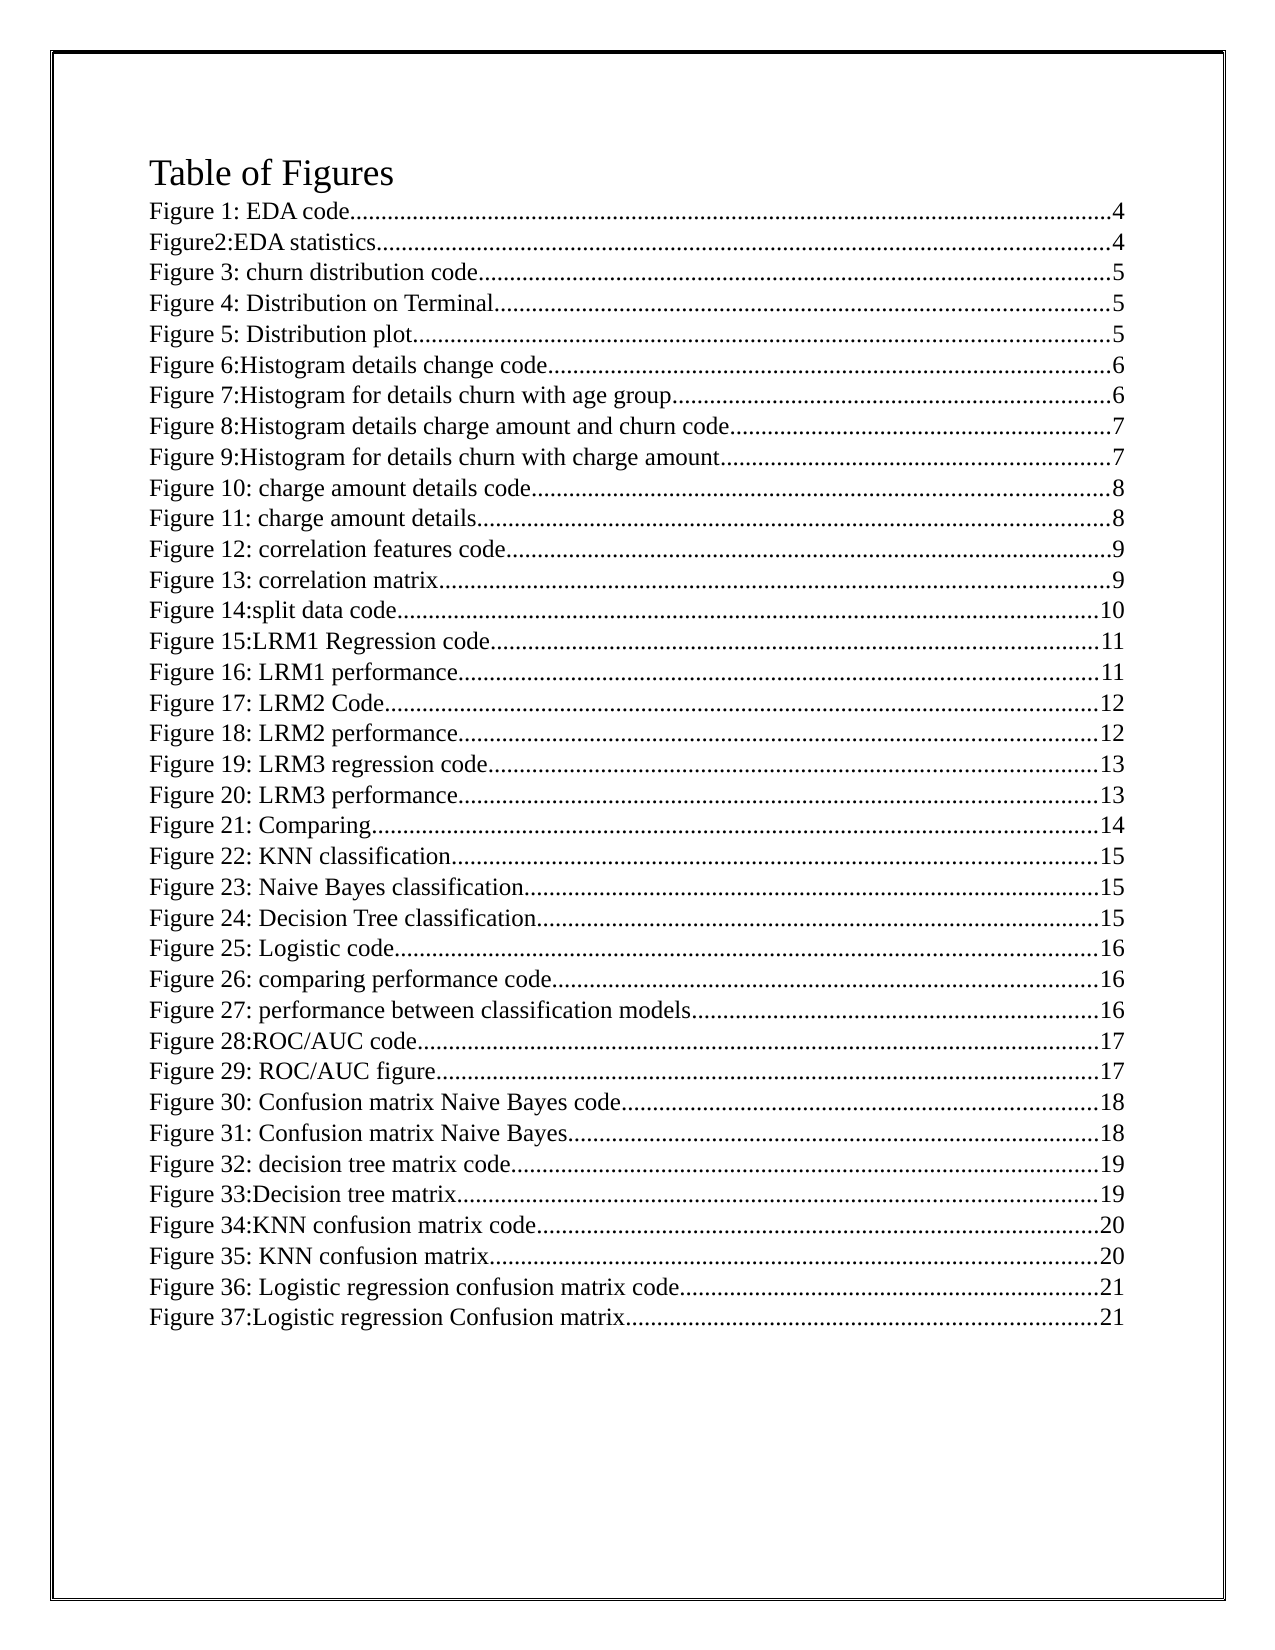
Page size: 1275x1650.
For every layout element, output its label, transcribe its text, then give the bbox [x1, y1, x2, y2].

text Figure 25: Logistic code 16 [149, 933, 1126, 962]
text Figure 4: Distribution on Terminal 5 [149, 288, 1126, 317]
text Figure 31: Confusion matrix Naive Bayes 18 [149, 1118, 1126, 1147]
text Figure 5: Distribution plot 5 [149, 319, 1126, 348]
text Figure 24: Decision Tree classification 15 [149, 903, 1126, 932]
text Figure 20: LRM3 performance 13 [149, 780, 1126, 809]
text Figure 3: churn distribution code 5 [149, 257, 1126, 286]
text Figure 18: LRM2 performance 12 [149, 718, 1126, 747]
text Figure 21: Comparing 14 [149, 811, 1126, 839]
text Figure 29: ROC/AUC figure 17 [149, 1056, 1126, 1085]
text Figure 26: comparing performance code 16 [149, 964, 1126, 993]
text Figure 17: LRM2 Code 12 [149, 688, 1126, 716]
text Figure 13: correlation matrix 9 [149, 565, 1126, 593]
text Figure 11: charge amount details 8 [149, 503, 1126, 532]
text Figure 30: Confusion matrix Naive Bayes code 18 [149, 1087, 1126, 1116]
text Figure 12: correlation features code 9 [149, 534, 1126, 563]
text Figure 9:Histogram for details churn with charge amount 7 [149, 442, 1126, 471]
text Figure 35: KNN confusion matrix 20 [149, 1241, 1126, 1269]
text Figure 23: Naive Bayes classification 15 [149, 872, 1126, 901]
text Table of Figures [149, 150, 1126, 193]
text Figure 15:LRM1 Regression code 11 [149, 626, 1126, 655]
text Figure 19: LRM3 regression code 13 [149, 749, 1126, 778]
text Figure 7:Histogram for details churn with age group 6 [149, 380, 1126, 409]
text Figure 8:Histogram details charge amount and churn code 7 [149, 411, 1126, 440]
text Figure 37:Logistic regression Confusion matrix 21 [149, 1302, 1126, 1331]
text Figure 27: performance between classification models 16 [149, 995, 1126, 1024]
text Figure 28:ROC/AUC code 17 [149, 1026, 1126, 1054]
text Figure 6:Histogram details change code 6 [149, 350, 1126, 378]
text Figure 10: charge amount details code 8 [149, 473, 1126, 501]
text Figure 16: LRM1 performance 11 [149, 657, 1126, 686]
text Figure 34:KNN confusion matrix code 20 [149, 1210, 1126, 1239]
text Figure 14:split data code 10 [149, 596, 1126, 624]
text Figure 36: Logistic regression confusion matrix code 21 [149, 1272, 1126, 1300]
text Figure 32: decision tree matrix code 19 [149, 1149, 1126, 1177]
text Figure 33:Decision tree matrix 19 [149, 1179, 1126, 1208]
text Figure 22: KNN classification 15 [149, 841, 1126, 870]
text Figure2:EDA statistics 4 [149, 227, 1126, 256]
text Figure 1: EDA code 4 [149, 196, 1126, 225]
